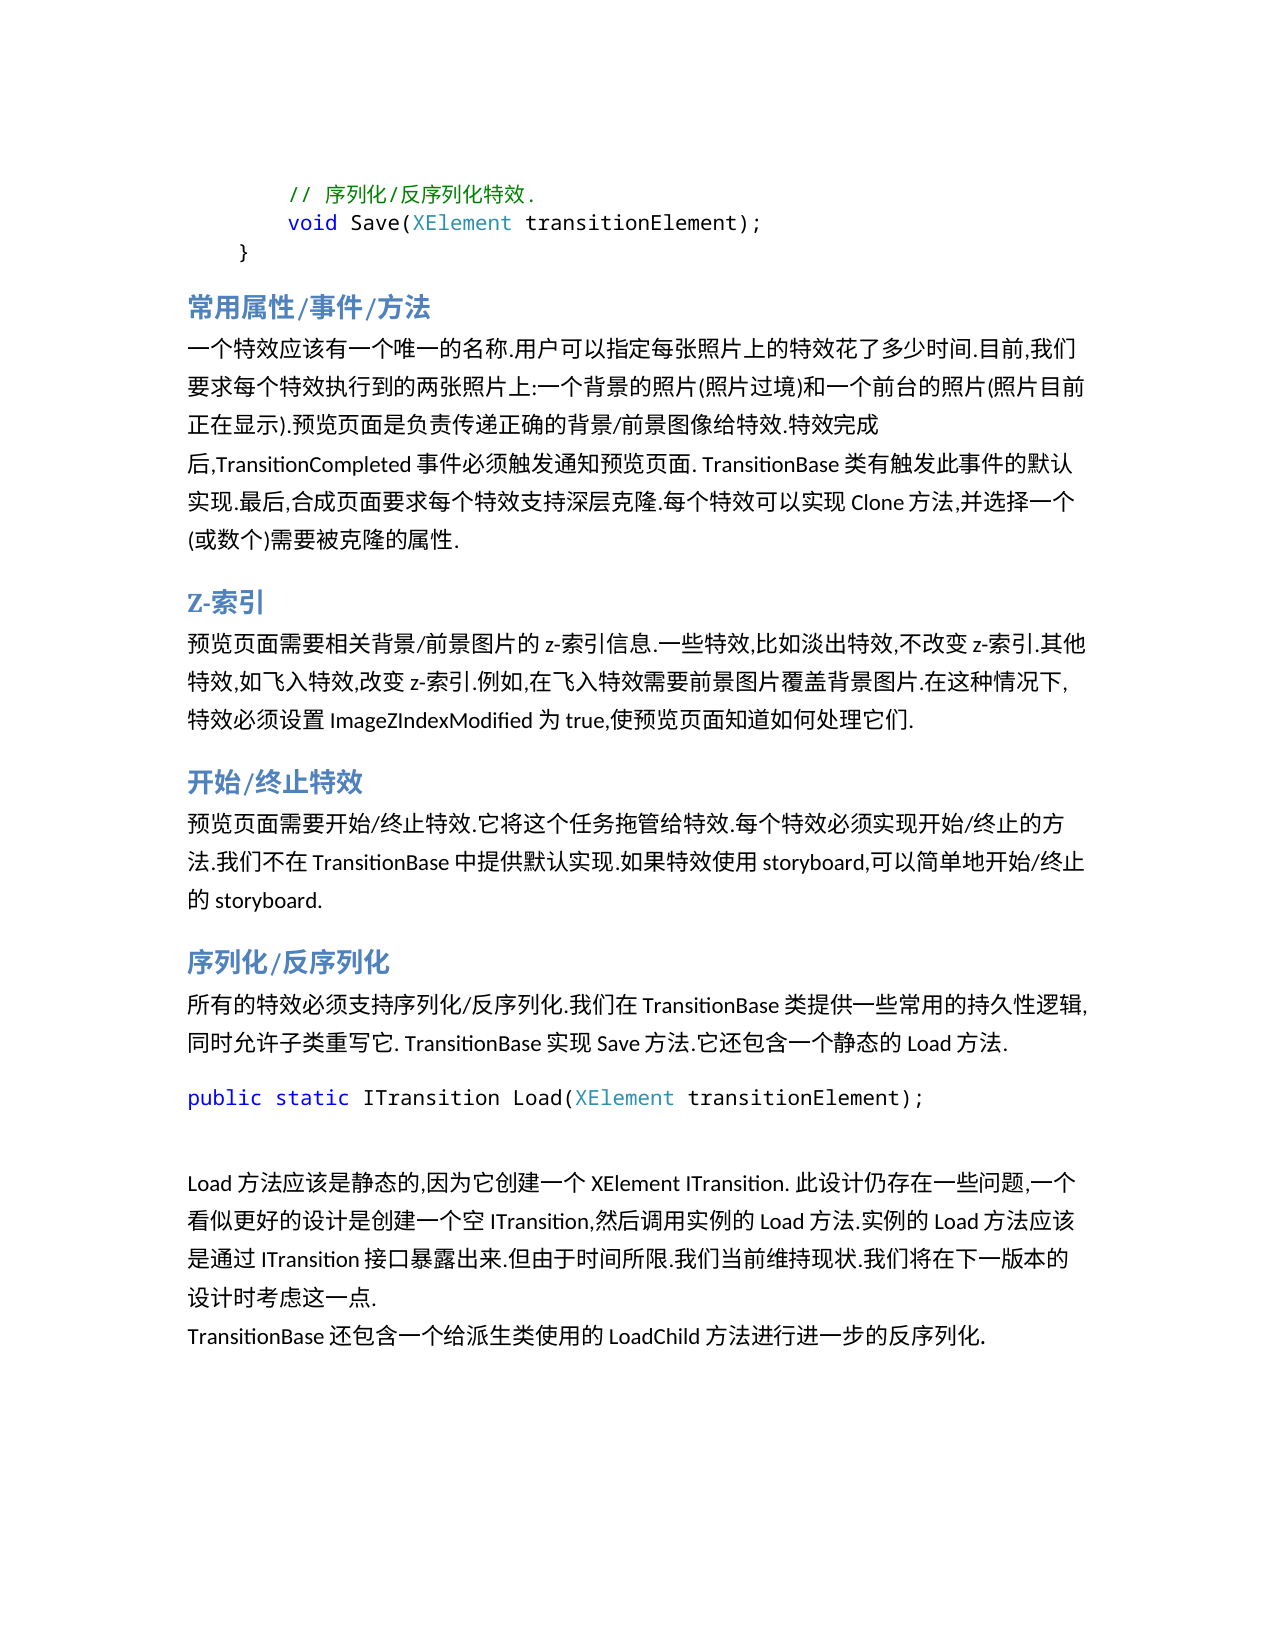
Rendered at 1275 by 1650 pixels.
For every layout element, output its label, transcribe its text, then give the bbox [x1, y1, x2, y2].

subtitle Z-索引 [187, 581, 1087, 620]
text 所有的特效必须支持序列化/反序列化.我们在TransitionBase类提供一些常用的持久性逻辑,同时允许子类重写它. TransitionBase实现Save方法.它还包含一个静态的Load方法. [187, 986, 1087, 1058]
text 预览页面需要相关背景/前景图片的z-索引信息.一些特效,比如淡出特效,不改变z-索引.其他特效,如飞入特效,改变z-索引.例如,在飞入特效需要前景图片覆盖背景图片.在这种情况下,特效必须设置ImageZIndexModified为true,使预览页面知道如何处理它们. [187, 626, 1087, 735]
text // 序列化/反序列化特效. [187, 178, 1087, 208]
text void Save(XElement transitionElement); [187, 208, 1087, 237]
subtitle 常用属性/事件/方法 [187, 286, 1087, 325]
text 预览页面需要开始/终止特效.它将这个任务拖管给特效.每个特效必须实现开始/终止的方法.我们不在TransitionBase中提供默认实现.如果特效使用storyboard,可以简单地开始/终止的storyboard. [187, 806, 1087, 916]
text 一个特效应该有一个唯一的名称.用户可以指定每张照片上的特效花了多少时间.目前,我们要求每个特效执行到的两张照片上:一个背景的照片(照片过境)和一个前台的照片(照片目前正在显示).预览页面是负责传递正确的背景/前景图像给特效.特效完成后,TransitionCompleted事件必须触发通知预览页面. TransitionBase类有触发此事件的默认实现.最后,合成页面要求每个特效支持深层克隆.每个特效可以实现Clone方法,并选择一个(或数个)需要被克隆的属性. [187, 331, 1087, 555]
text Load方法应该是静态的,因为它创建一个XElement ITransition. 此设计仍存在一些问题,一个看似更好的设计是创建一个空ITransition,然后调用实例的Load方法.实例的Load方法应该是通过ITransition接口暴露出来.但由于时间所限.我们当前维持现状.我们将在下一版本的设计时考虑这一点. TransitionBase还包含一个给派生类使用的LoadChild方法进行进一步的反序列化. [187, 1165, 1087, 1351]
subtitle 开始/终止特效 [187, 761, 1087, 800]
text } [187, 237, 1087, 265]
subtitle 序列化/反序列化 [187, 941, 1087, 981]
text public static ITransition Load(XElement transitionElement); [187, 1083, 1087, 1112]
